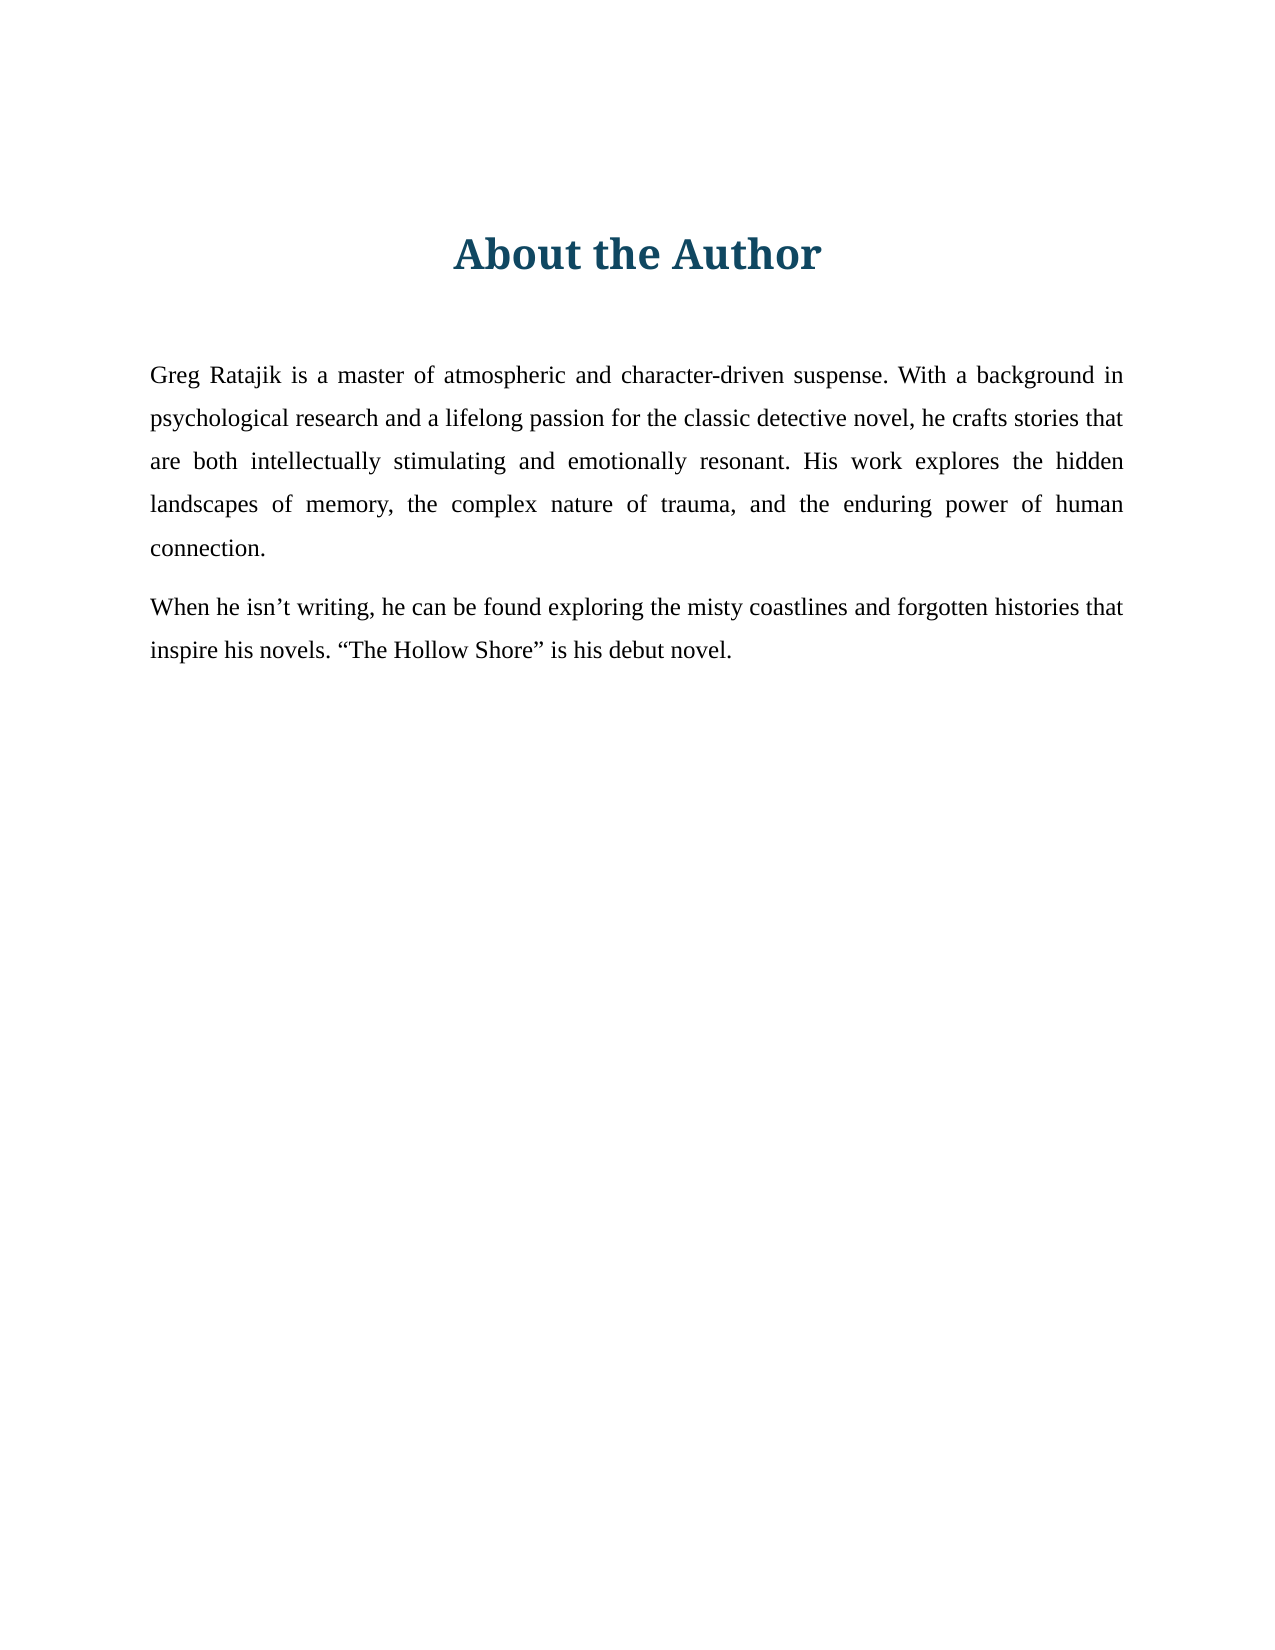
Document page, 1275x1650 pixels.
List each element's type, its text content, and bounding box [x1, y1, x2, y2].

text Greg Ratajik is a master of atmospheric and character-driven suspense. With a background in psychological research and a lifelong passion for the classic detective novel, he crafts stories that are both intellectually stimulating and emotionally resonant. His work explores the hidden landscapes of memory, the complex nature of trauma, and the enduring power of human connection. [150, 360, 1125, 561]
text When he isn’t writing, he can be found exploring the misty coastlines and forgotten histories that inspire his novels. “The Hollow Shore” is his debut novel. [150, 592, 1125, 664]
subtitle About the Author [150, 225, 1125, 282]
